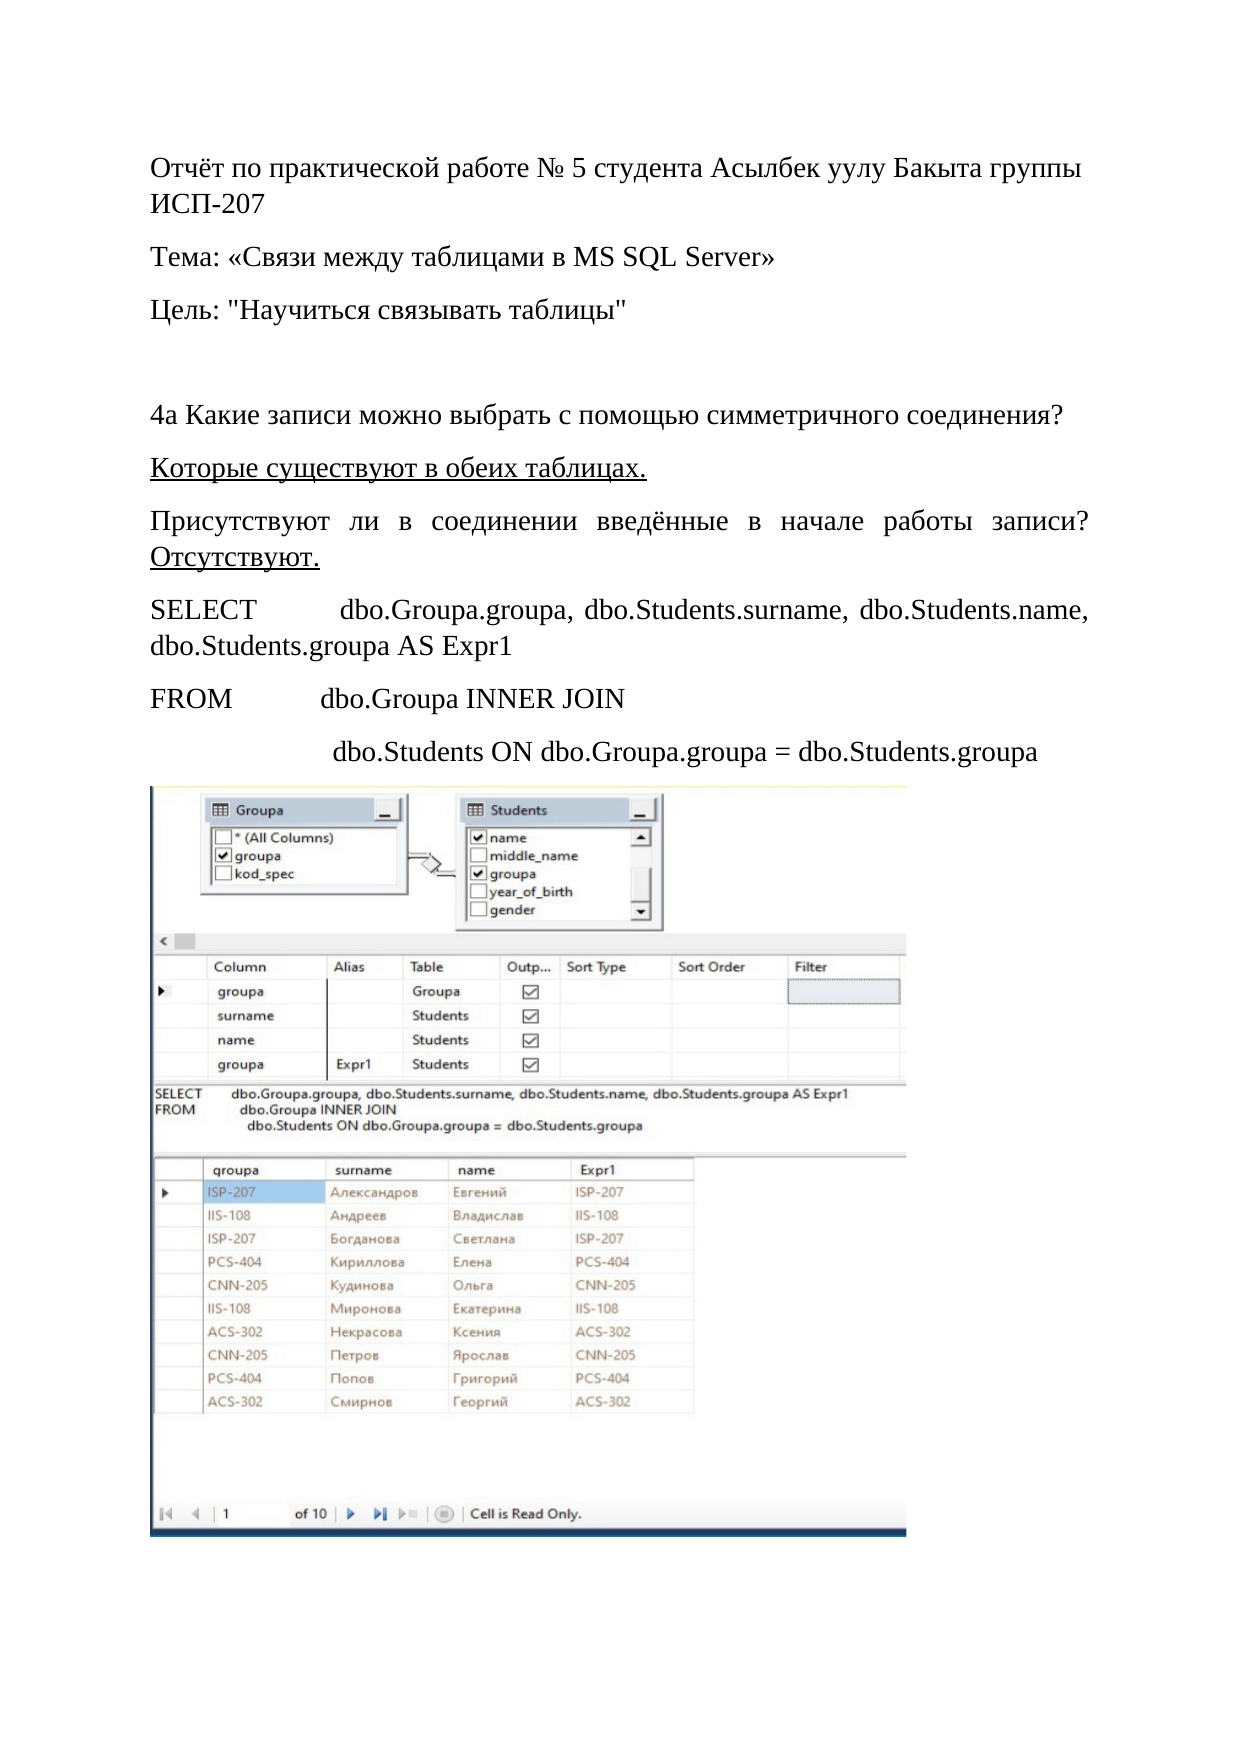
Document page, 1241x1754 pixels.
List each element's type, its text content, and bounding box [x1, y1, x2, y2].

text Которые существуют в обеих таблицах. [150, 450, 1090, 484]
text SELECT dbo.Groupa.groupa, dbo.Students.surname, dbo.Students.name, dbo.Students.groupa AS Expr1 [150, 592, 1090, 662]
text Цель: "Научиться связывать таблицы" [150, 292, 1090, 325]
picture [150, 786, 907, 1537]
text Присутствуют ли в соединении введённые в начале работы записи? Отсутствуют. [150, 503, 1090, 573]
text Отчёт по практической работе № 5 студента Асылбек уулу Бакыта группы ИСП-207 [150, 150, 1090, 220]
text Тема: «Связи между таблицами в MS SQL Server» [150, 239, 1090, 272]
text dbo.Students ON dbo.Groupa.groupa = dbo.Students.groupa [150, 734, 1090, 767]
text 4a Какие записи можно выбрать с помощью симметричного соединения? [150, 397, 1090, 431]
text FROM dbo.Groupa INNER JOIN [150, 681, 1090, 714]
